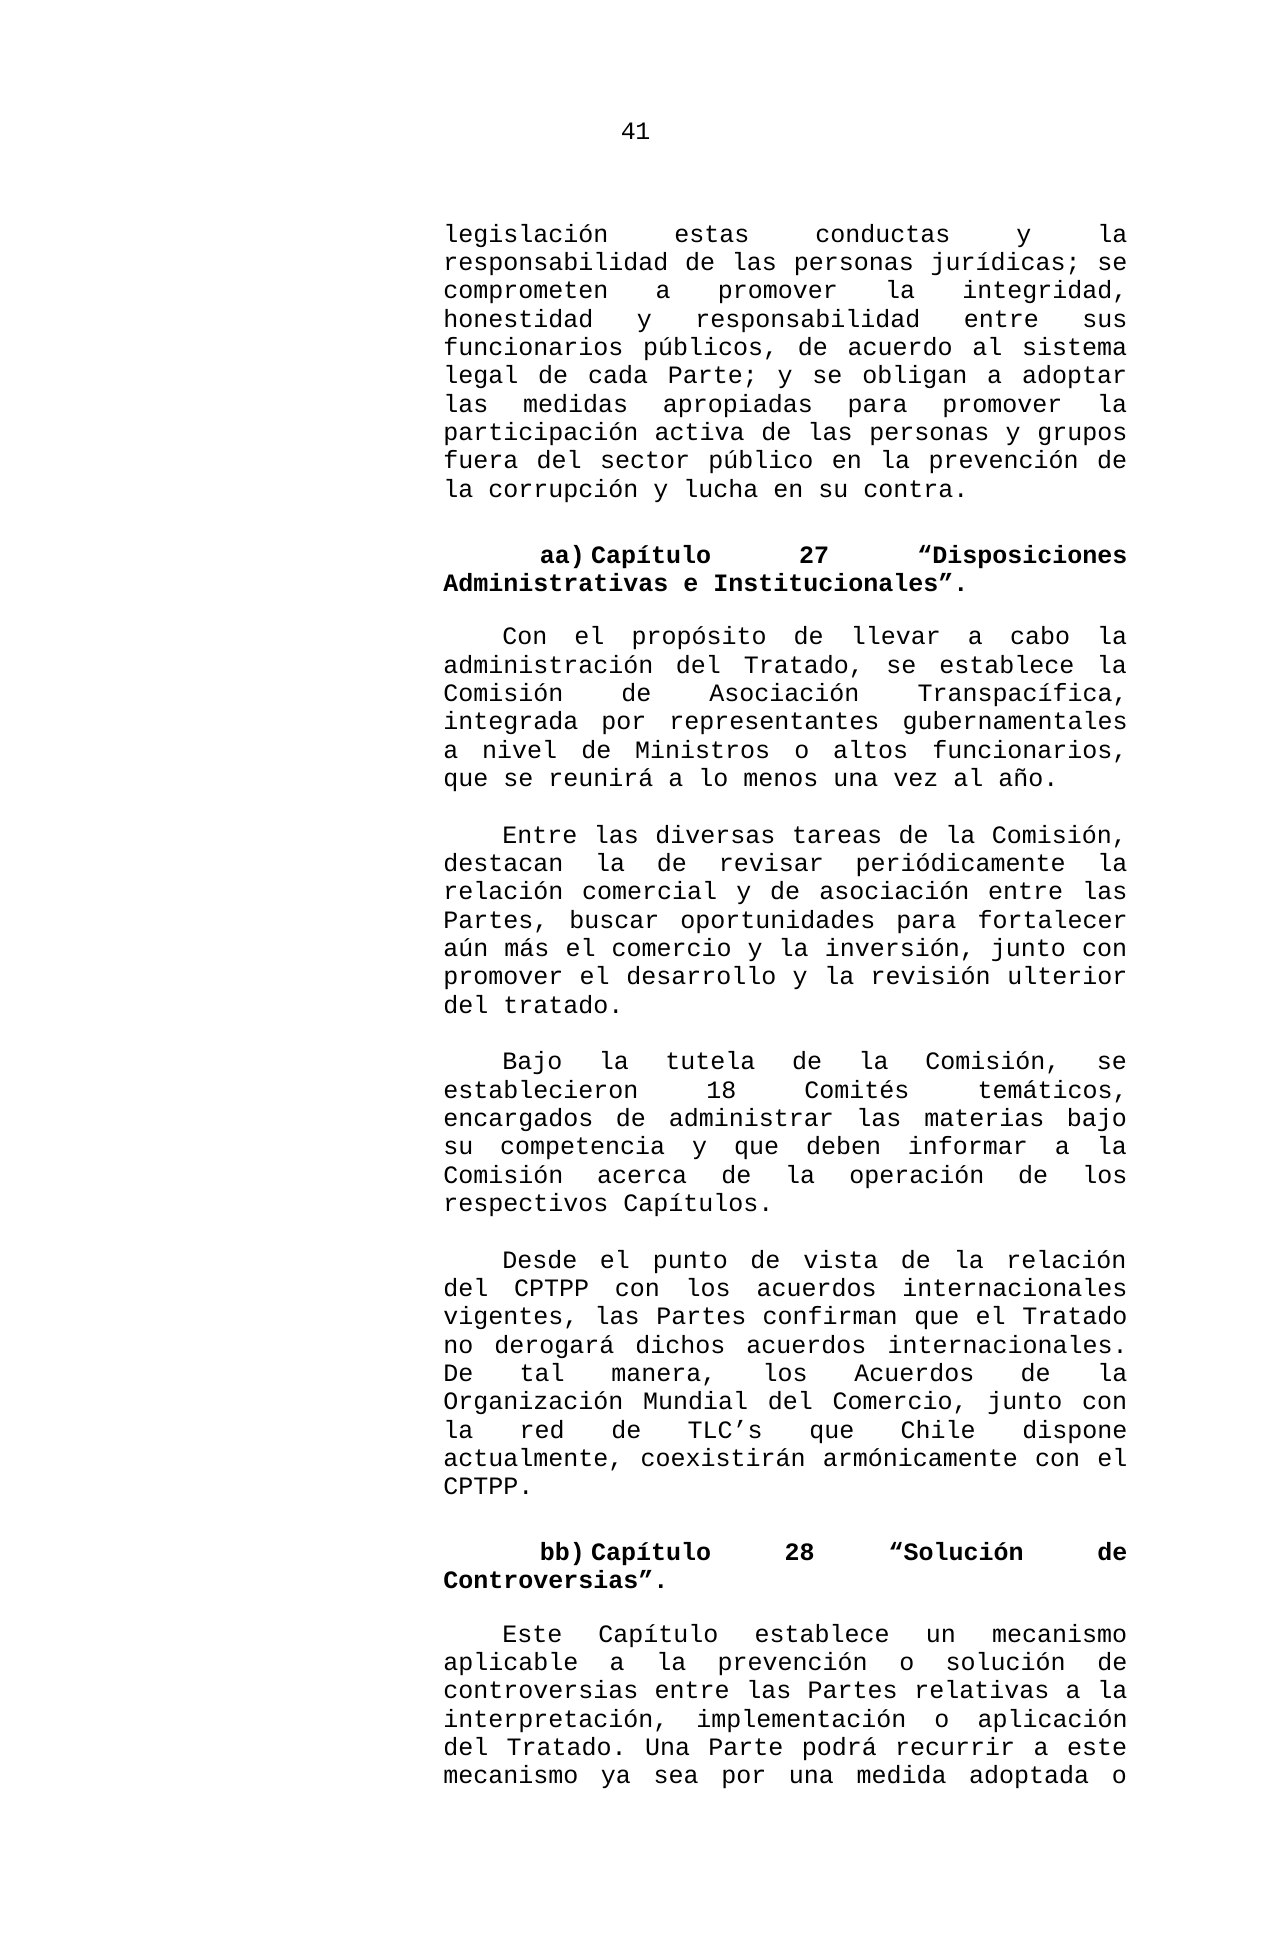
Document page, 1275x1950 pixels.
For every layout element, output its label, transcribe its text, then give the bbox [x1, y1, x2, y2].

subtitle Capítulo 27 “Disposiciones Administrativas e Institucionales”. [443, 542, 1127, 599]
text Bajo la tutela de la Comisión, se establecieron 18 Comités temáticos, encargados de administrar las materias bajo su competencia y que deben informar a la Comisión acerca de la operación de los respectivos Capítulos. [443, 1049, 1127, 1219]
subtitle Capítulo 28 “Solución de Controversias”. [443, 1540, 1127, 1596]
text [443, 221, 1127, 505]
text Con el propósito de llevar a cabo la administración del Tratado, se establece la Comisión de Asociación Transpacífica, integrada por representantes gubernamentales a nivel de Ministros o altos funcionarios, que se reunirá a lo menos una vez al año. [443, 624, 1127, 794]
text Desde el punto de vista de la relación del CPTPP con los acuerdos internacionales vigentes, las Partes confirman que el Tratado no derogará dichos acuerdos internacionales. De tal manera, los Acuerdos de la Organización Mundial del Comercio, junto con la red de TLC’s que Chile dispone actualmente, coexistirán armónicamente con el CPTPP. [443, 1247, 1127, 1502]
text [443, 1621, 1127, 1791]
text Entre las diversas tareas de la Comisión, destacan la de revisar periódicamente la relación comercial y de asociación entre las Partes, buscar oportunidades para fortalecer aún más el comercio y la inversión, junto con promover el desarrollo y la revisión ulterior del tratado. [443, 822, 1127, 1021]
